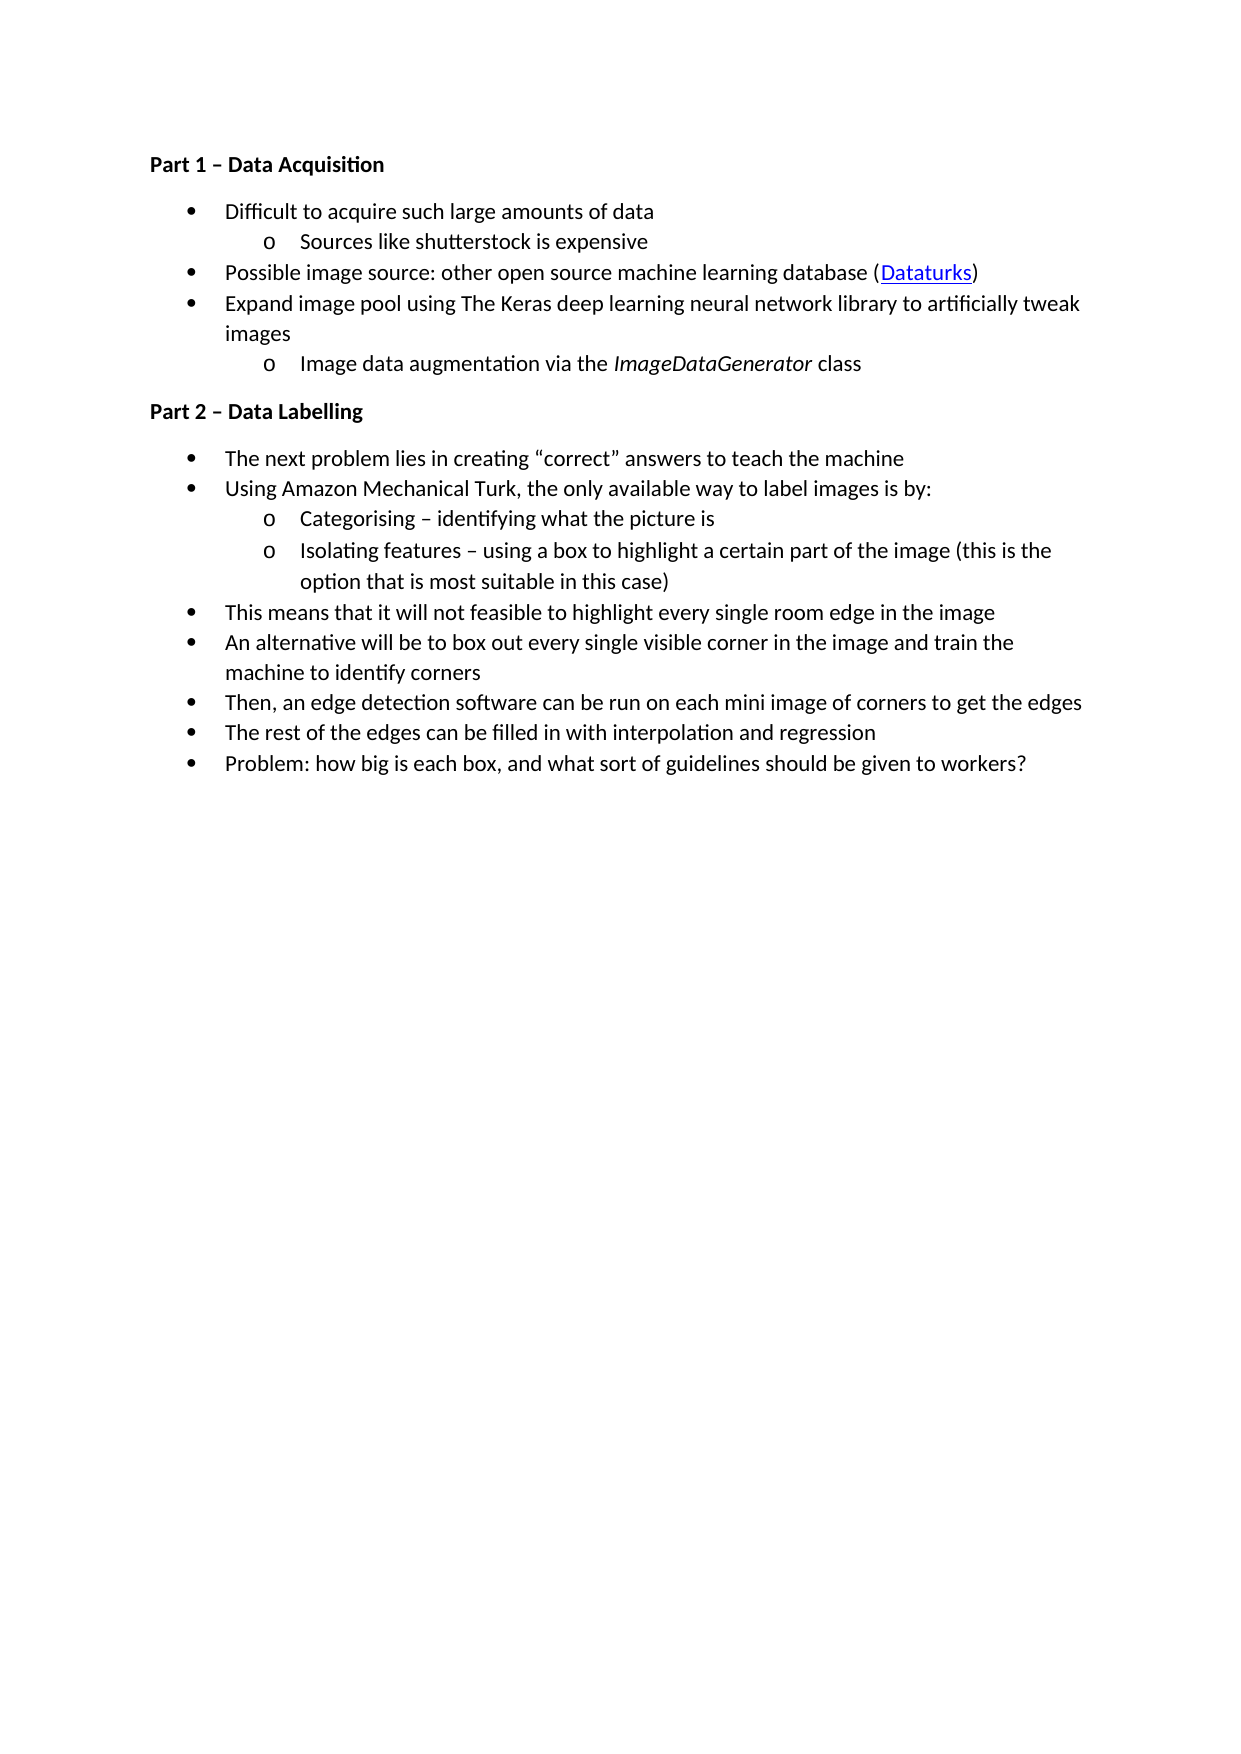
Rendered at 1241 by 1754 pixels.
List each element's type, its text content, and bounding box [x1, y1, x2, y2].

text Part 2 – Data Labelling [150, 397, 1090, 425]
list The next problem lies in creating “correct” answers to teach the machine [187, 444, 1090, 472]
list Using Amazon Mechanical Turk, the only available way to label images is by: [187, 474, 1090, 502]
list Difficult to acquire such large amounts of data [187, 197, 1090, 225]
text Part 1 – Data Acquisition [150, 150, 1090, 178]
list Possible image source: other open source machine learning database (Dataturks) [187, 258, 1090, 287]
list Categorising – identifying what the picture is [262, 504, 1090, 534]
list Sources like shutterstock is expensive [262, 227, 1090, 256]
list Expand image pool using The Keras deep learning neural network library to artificially tweak images [187, 289, 1090, 347]
list Problem: how big is each box, and what sort of guidelines should be given to workers? [187, 749, 1090, 777]
list This means that it will not feasible to highlight every single room edge in the image [187, 598, 1090, 626]
list An alternative will be to box out every single visible corner in the image and train the machine to identify corners [187, 628, 1090, 686]
list The rest of the edges can be filled in with interpolation and regression [187, 718, 1090, 746]
list Image data augmentation via the ImageDataGenerator class [262, 349, 1090, 378]
list Isolating features – using a box to highlight a certain part of the image (this is the option that is most suitable in this case) [262, 536, 1090, 595]
list Then, an edge detection software can be run on each mini image of corners to get the edges [187, 688, 1090, 716]
